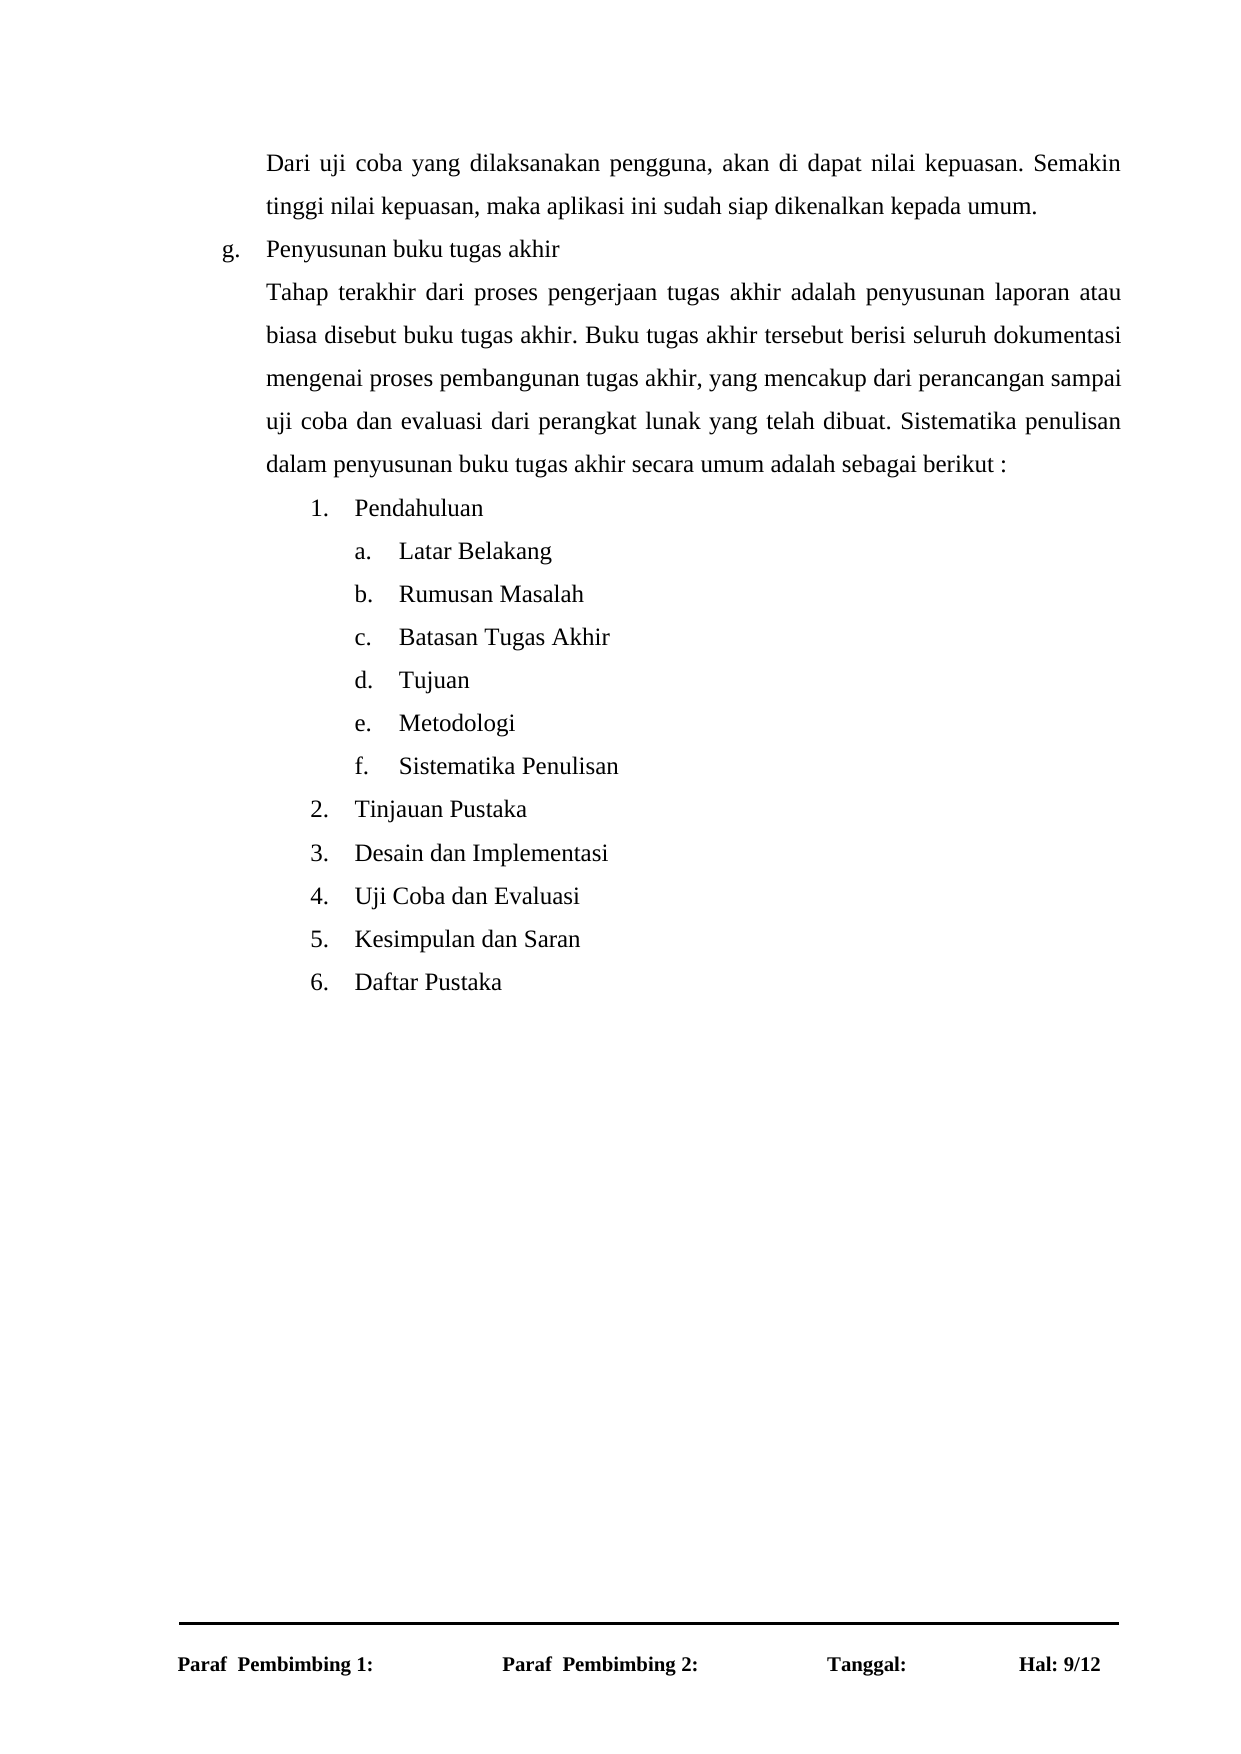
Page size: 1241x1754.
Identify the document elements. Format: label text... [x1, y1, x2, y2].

list Pendahuluan [310, 493, 1122, 521]
list Latar Belakang [354, 536, 1122, 564]
list Tujuan [354, 665, 1122, 694]
list Penyusunan buku tugas akhir [222, 234, 1122, 263]
list Sistematika Penulisan [354, 751, 1122, 780]
list Batasan Tugas Akhir [354, 622, 1122, 651]
list Metodologi [354, 708, 1122, 737]
list Desain dan Implementasi [310, 838, 1122, 866]
list Rumusan Masalah [354, 579, 1122, 608]
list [266, 148, 1122, 219]
list Tinjauan Pustaka [310, 794, 1122, 823]
list Kesimpulan dan Saran [310, 924, 1122, 953]
list Daftar Pustaka [310, 967, 1122, 996]
list Uji Coba dan Evaluasi [310, 881, 1122, 909]
list Tahap terakhir dari proses pengerjaan tugas akhir adalah penyusunan laporan atau biasa disebut buku tugas akhir. Buku tugas akhir tersebut berisi seluruh dokumentasi mengenai proses pembangunan tugas akhir, yang mencakup dari perancangan sampai uji coba dan evaluasi dari perangkat lunak yang telah dibuat. Sistematika penulisan dalam penyusunan buku tugas akhir secara umum adalah sebagai berikut : [266, 277, 1122, 478]
